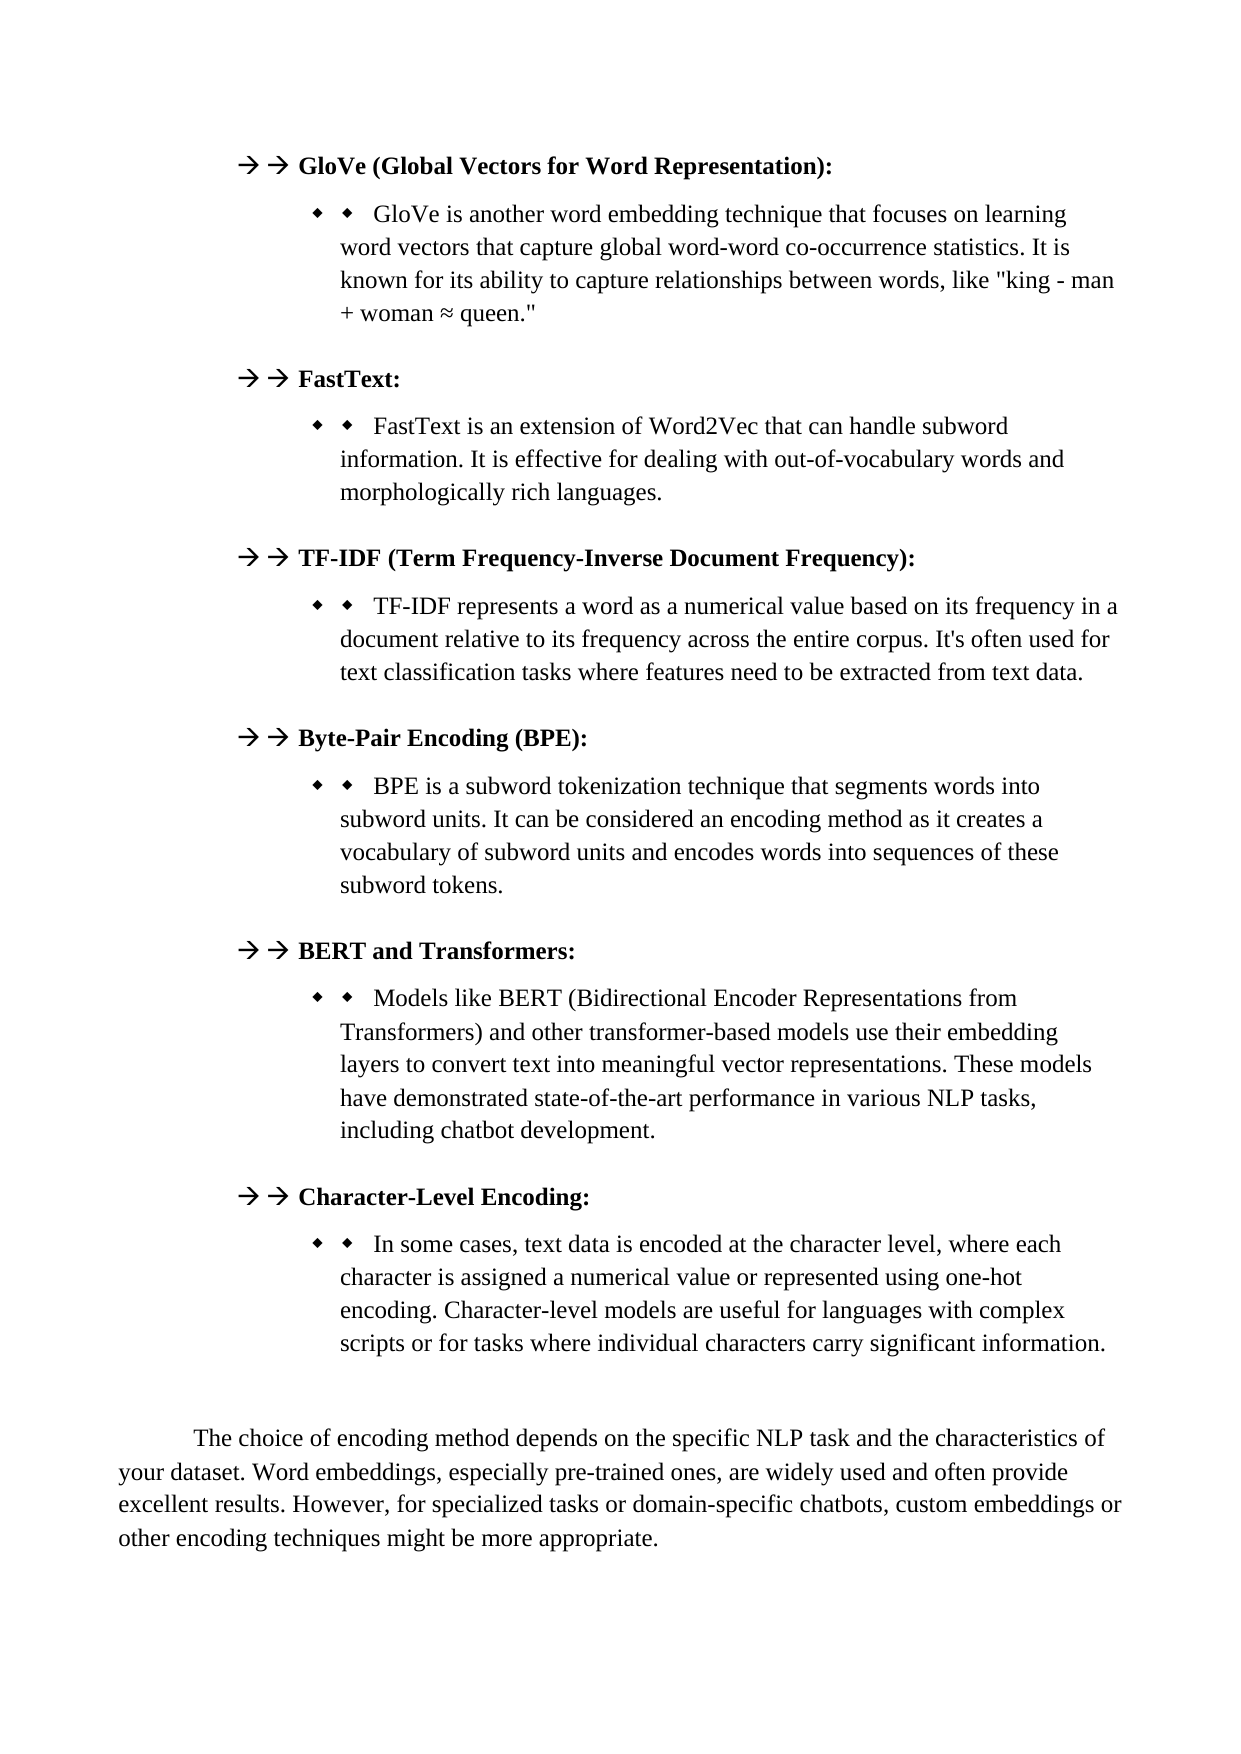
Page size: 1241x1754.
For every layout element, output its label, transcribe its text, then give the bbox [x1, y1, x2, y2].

list In some cases, text data is encoded at the character level, where each character is assigned a numerical value or represented using one-hot encoding. Character-level models are useful for languages with complex scripts or for tasks where individual characters carry significant information. [310, 1229, 1122, 1357]
list BPE is a subword tokenization technique that segments words into subword units. It can be considered an encoding method as it creates a vocabulary of subword units and encodes words into sequences of these subword tokens. [310, 771, 1122, 899]
list Models like BERT (Bidirectional Encoder Representations from Transformers) and other transformer-based models use their embedding layers to convert text into meaningful vector representations. These models have demonstrated state-of-the-art performance in various NLP tasks, including chatbot development. [310, 983, 1122, 1144]
list TF-IDF represents a word as a numerical value based on its frequency in a document relative to its frequency across the entire corpus. It's often used for text classification tasks where features need to be extracted from text data. [310, 591, 1122, 686]
list GloVe is another word embedding technique that focuses on learning word vectors that capture global word-word co-occurrence statistics. It is known for its ability to capture relationships between words, like "king - man + woman ≈ queen." [310, 199, 1122, 327]
list BERT and Transformers: [236, 936, 1122, 965]
text The choice of encoding method depends on the specific NLP task and the characteristics of your dataset. Word embeddings, especially pre-trained ones, are widely used and often provide excellent results. However, for specialized tasks or domain-specific chatbots, custom embeddings or other encoding techniques might be more appropriate. [118, 1423, 1122, 1551]
list GloVe (Global Vectors for Word Representation): [236, 151, 1122, 180]
list FastText: [236, 364, 1122, 393]
list FastText is an extension of Word2Vec that can handle subword information. It is effective for dealing with out-of-vocabulary words and morphologically rich languages. [310, 411, 1122, 506]
list Byte-Pair Encoding (BPE): [236, 723, 1122, 752]
list Character-Level Encoding: [236, 1182, 1122, 1210]
list TF-IDF (Term Frequency-Inverse Document Frequency): [236, 543, 1122, 572]
